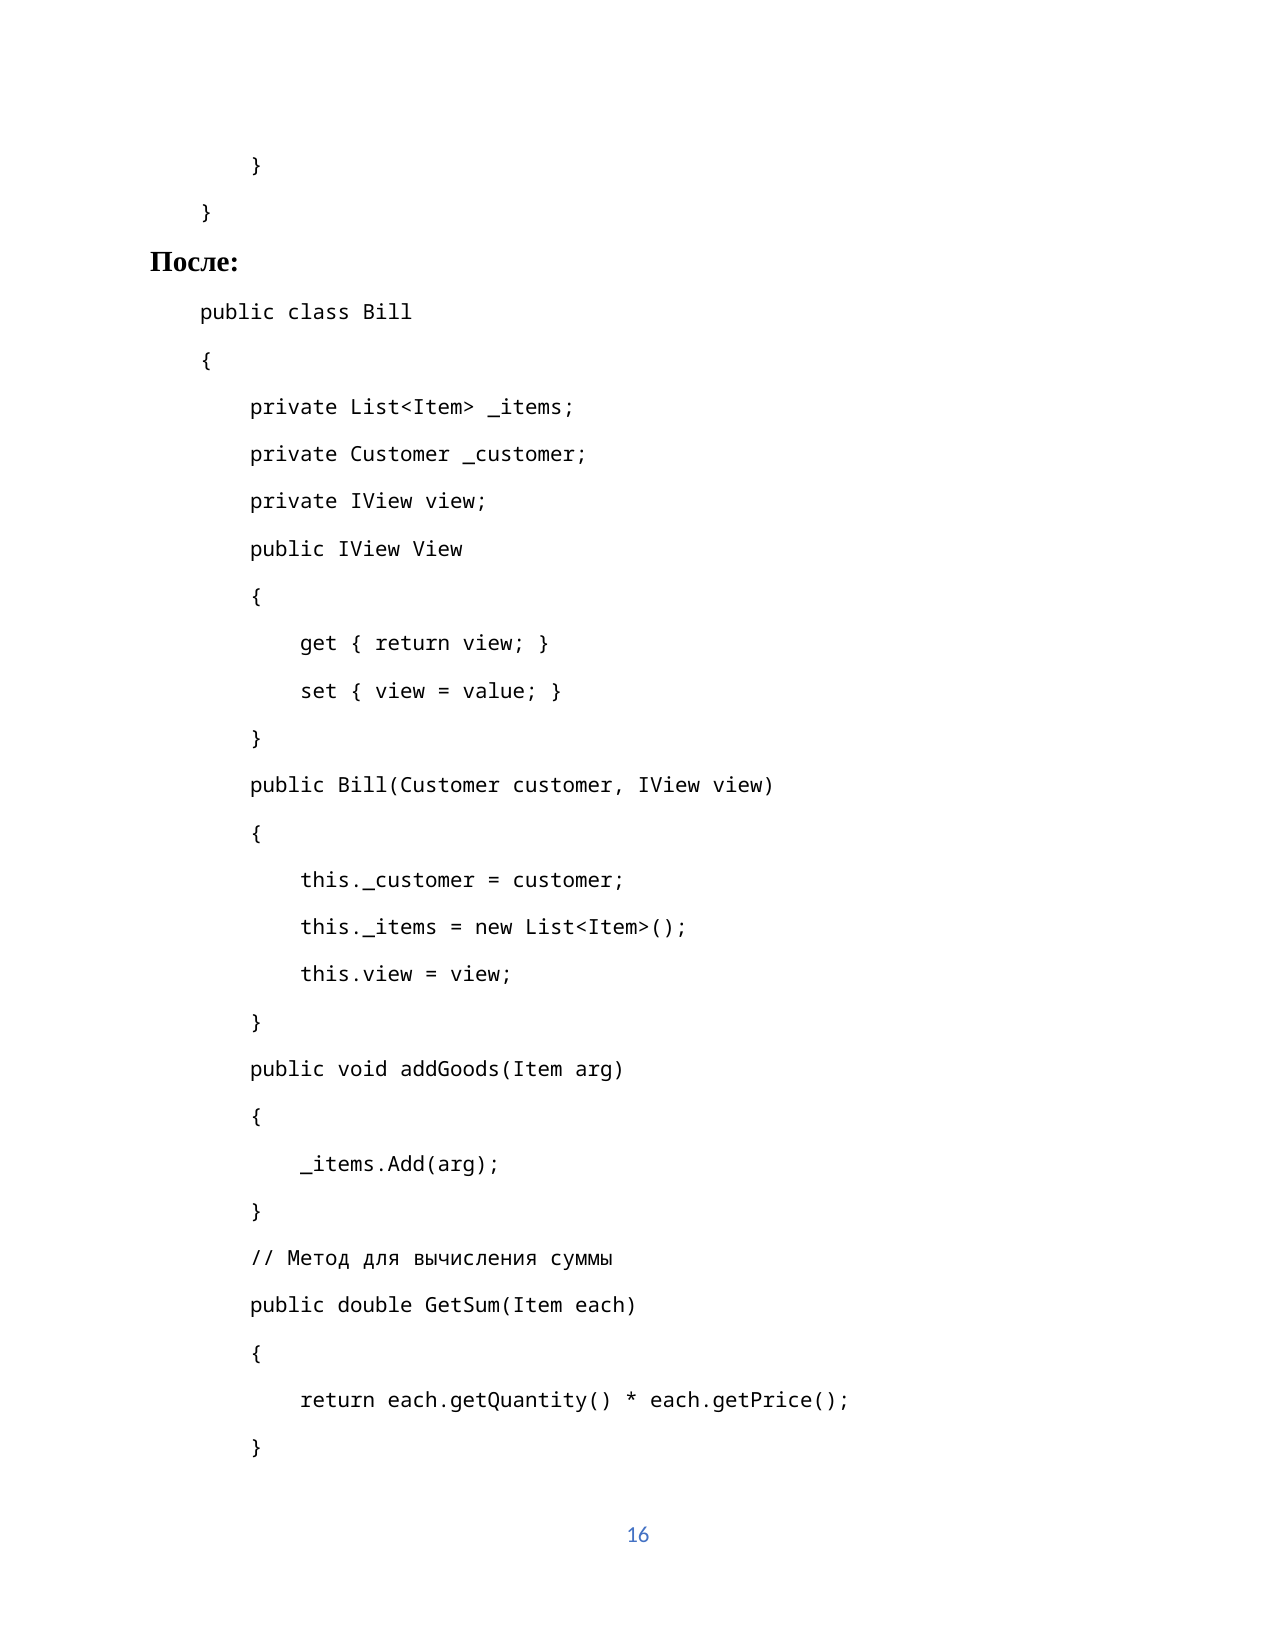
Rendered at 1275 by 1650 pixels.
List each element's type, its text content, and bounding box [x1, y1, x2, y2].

text _items.Add(arg); [150, 1149, 1125, 1177]
text } [150, 1196, 1125, 1224]
text this.view = view; [150, 959, 1125, 988]
text } [150, 1007, 1125, 1035]
text } [150, 197, 1125, 226]
text После: [150, 244, 1125, 278]
text set { view = value; } [150, 676, 1125, 704]
text public class Bill [150, 297, 1125, 326]
text private IView view; [150, 487, 1125, 515]
text this._customer = customer; [150, 865, 1125, 893]
text private Customer _customer; [150, 439, 1125, 468]
text { [150, 818, 1125, 846]
text } [150, 723, 1125, 751]
text this._items = new List<Item>(); [150, 912, 1125, 941]
text } [150, 1432, 1125, 1461]
text get { return view; } [150, 628, 1125, 657]
text public void addGoods(Item arg) [150, 1054, 1125, 1082]
text { [150, 1338, 1125, 1366]
text // Метод для вычисления суммы [150, 1243, 1125, 1272]
text public Bill(Customer customer, IView view) [150, 770, 1125, 799]
text { [150, 1101, 1125, 1130]
text { [150, 345, 1125, 373]
text public double GetSum(Item each) [150, 1291, 1125, 1319]
text } [150, 150, 1125, 178]
text public IView View [150, 534, 1125, 562]
text return each.getQuantity() * each.getPrice(); [150, 1385, 1125, 1413]
text private List<Item> _items; [150, 392, 1125, 420]
text { [150, 581, 1125, 609]
